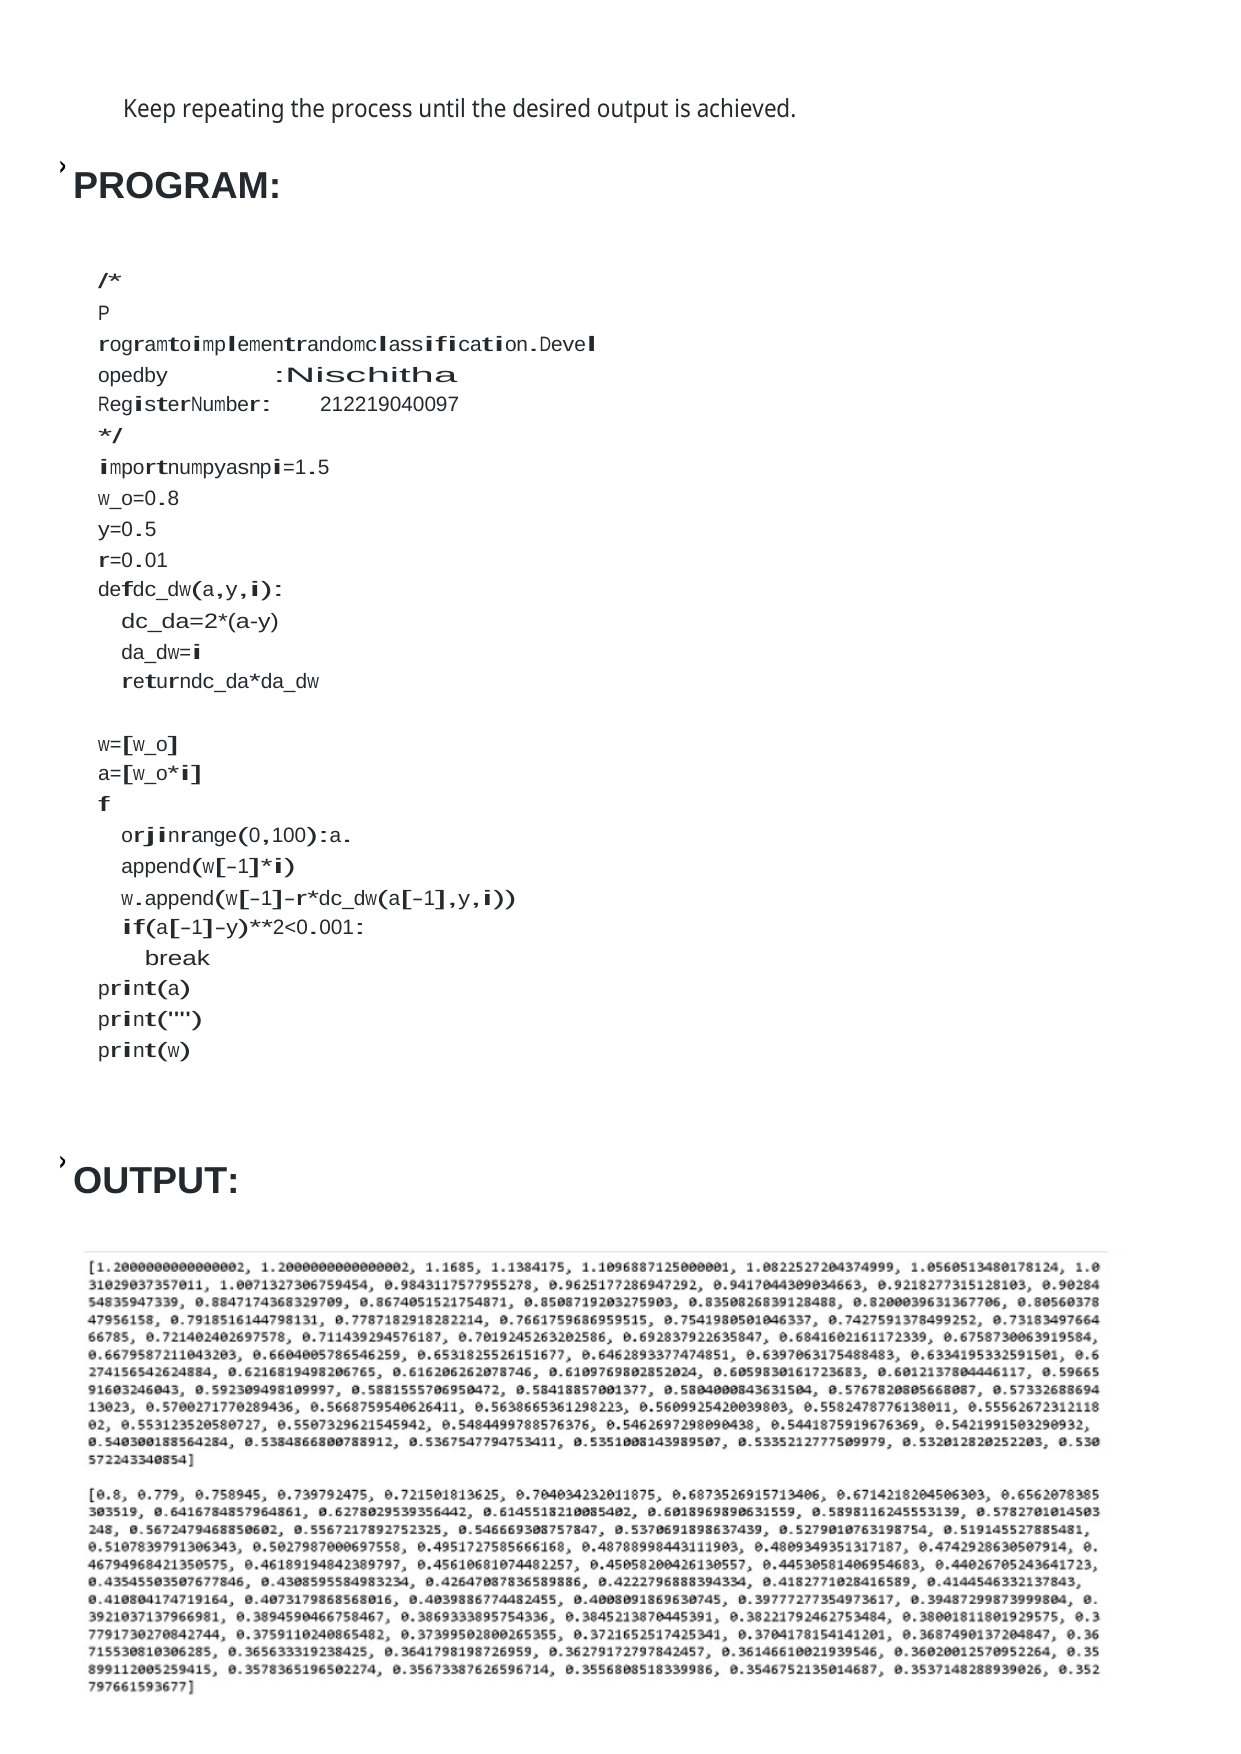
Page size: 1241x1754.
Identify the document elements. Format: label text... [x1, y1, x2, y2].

text returndc_da*da_dw [121, 671, 1173, 693]
text w=[w_o] a=[w_o*i] [98, 732, 206, 785]
text Keep repeating the process until the desired output is achieved. [123, 90, 1173, 124]
text defdc_dw(a,y,i): [98, 579, 1173, 601]
text w_o=0.8 y=0.5 r=0.01 [98, 486, 182, 572]
text Programtoimplementrandomclassification.Developedby :Nischitha [98, 301, 602, 387]
picture [83, 1251, 1130, 1695]
text break print(a) print("") print(w) [98, 946, 217, 1061]
text RegisterNumber: 212219040097 [98, 394, 1173, 416]
subtitle OUTPUT: [73, 1158, 1173, 1201]
subtitle PROGRAM: [73, 163, 1173, 206]
text dc_da=2*(a-y) da_dw=i [121, 609, 282, 664]
text w.append(w[-1]-r*dc_dw(a[-1],y,i)) if(a[-1]-y)**2<0.001: [121, 885, 520, 939]
text /* [98, 269, 1173, 293]
text */ [98, 423, 1173, 447]
text importnumpyasnpi=1.5 [98, 455, 356, 479]
text forjinrange(0,100):a.append(w[-1]*i) [98, 792, 356, 878]
